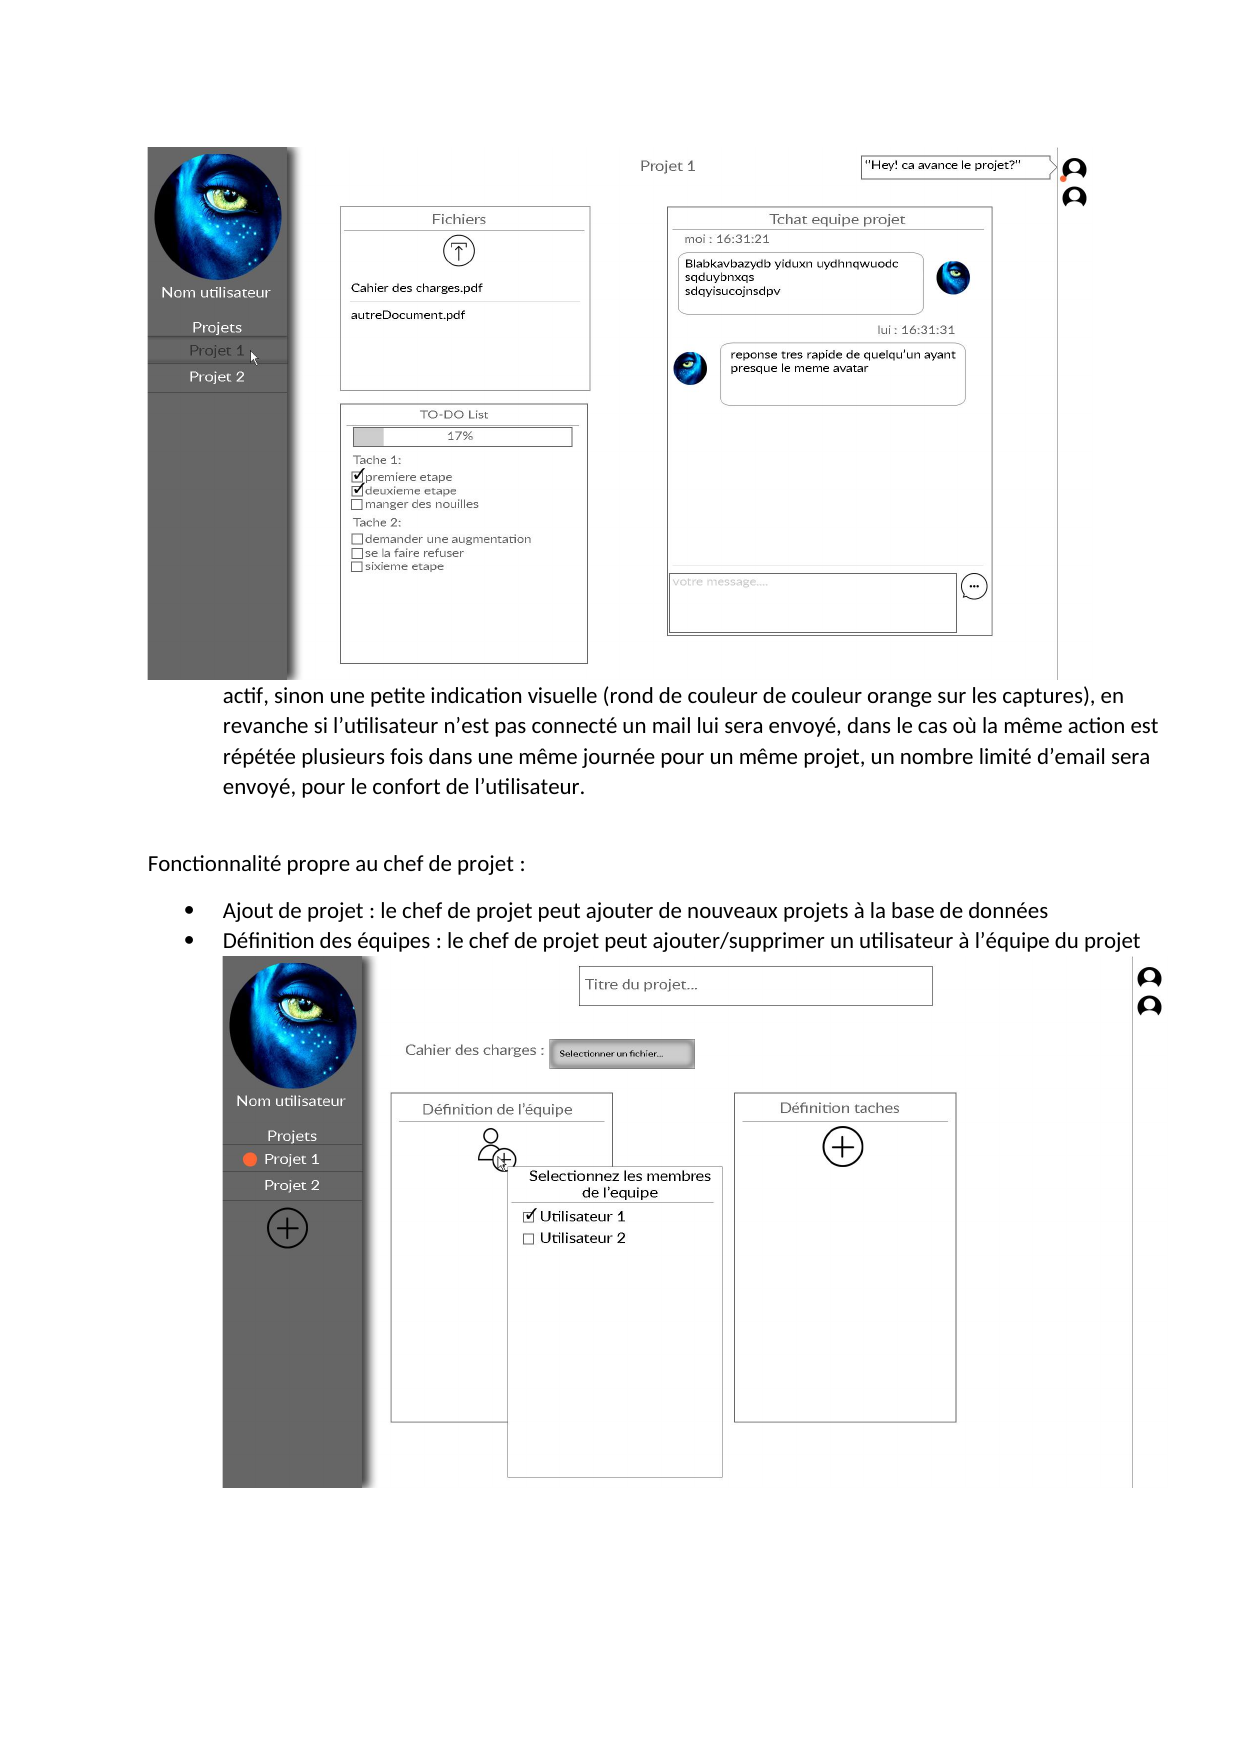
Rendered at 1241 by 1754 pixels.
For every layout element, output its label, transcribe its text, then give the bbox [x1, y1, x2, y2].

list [185, 148, 1181, 800]
list Ajout de projet : le chef de projet peut ajouter de nouveaux projets à la base de données [185, 896, 1181, 924]
text Fonctionnalité propre au chef de projet : [148, 849, 1181, 877]
picture [222, 956, 1168, 1488]
picture [147, 147, 1093, 680]
